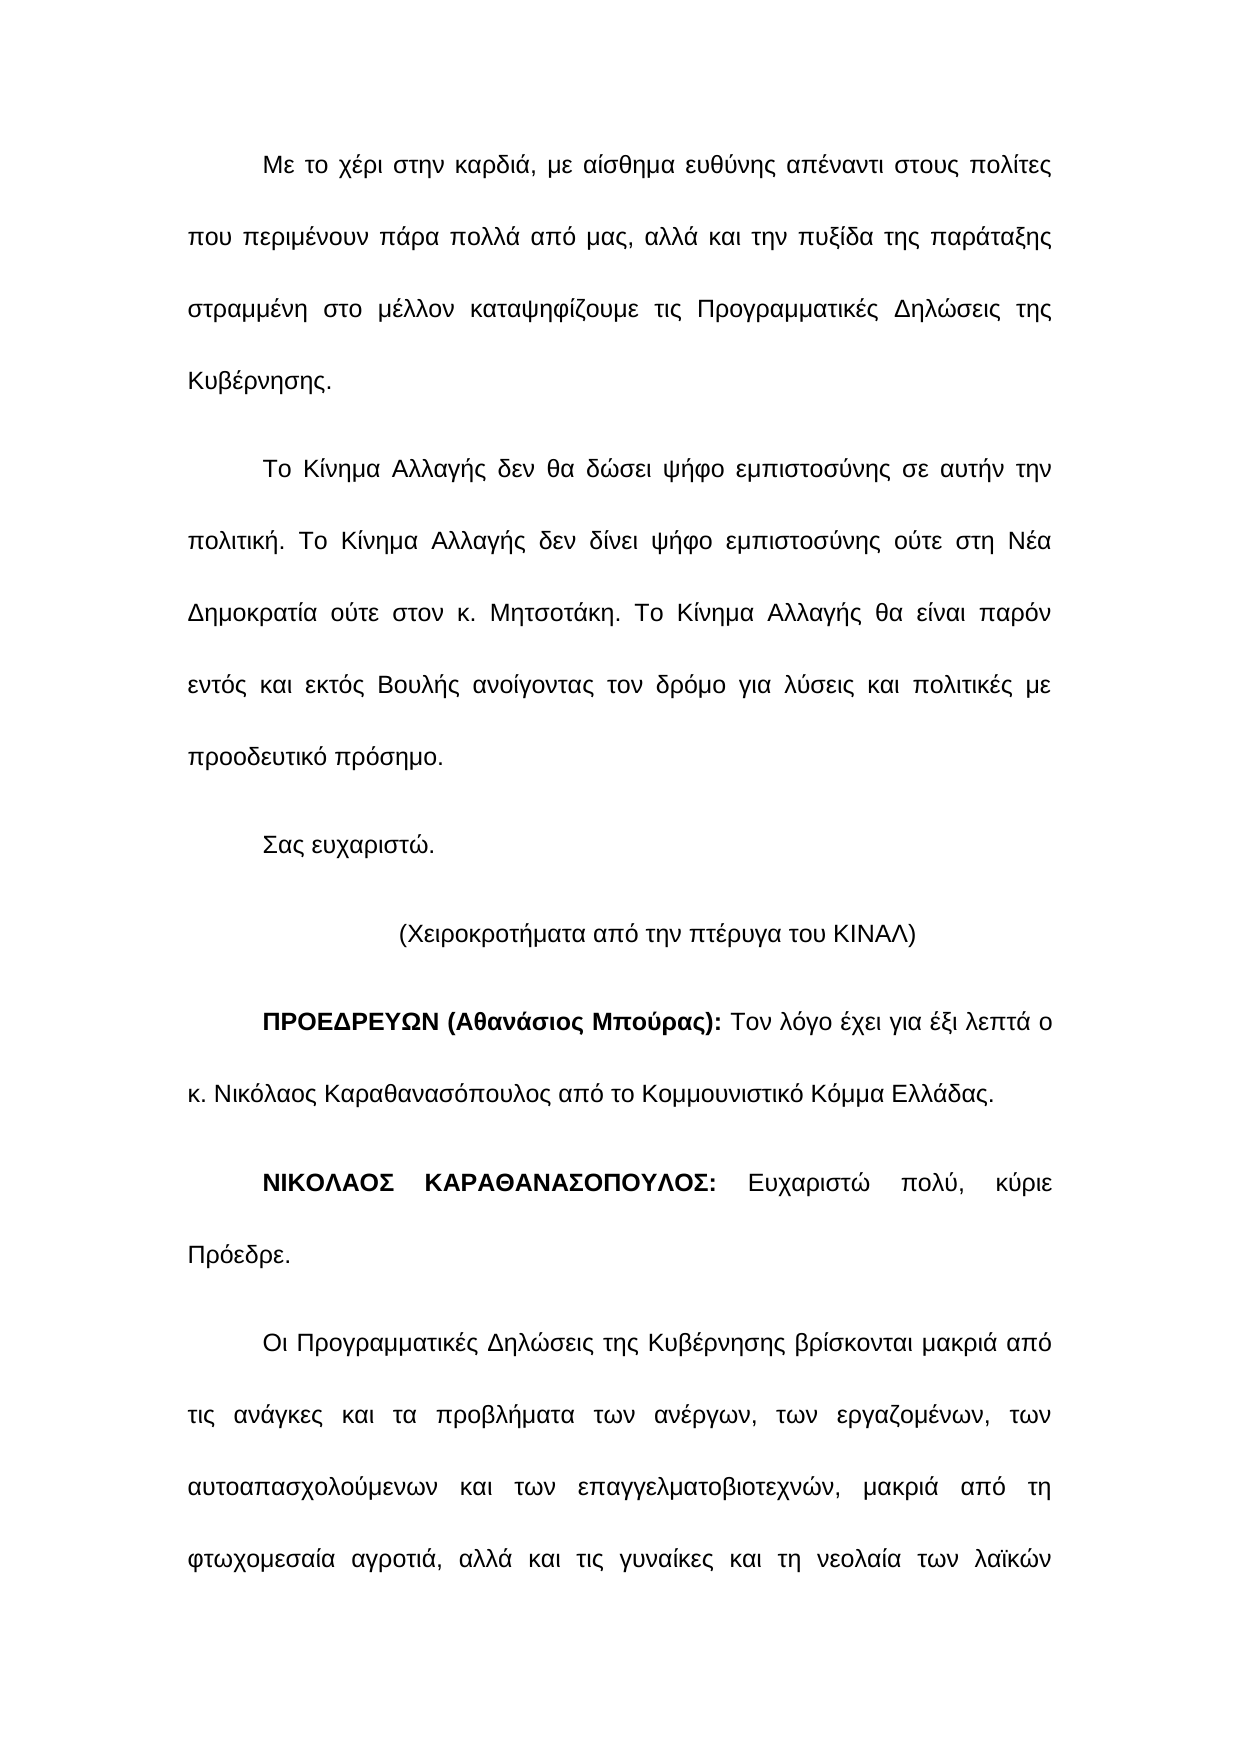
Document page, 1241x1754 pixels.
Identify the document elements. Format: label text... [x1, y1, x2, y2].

text Σας ευχαριστώ. [187, 830, 1053, 859]
text Με το χέρι στην καρδιά, με αίσθημα ευθύνης απέναντι στους πολίτες που περιμένουν πάρα πολλά από μας, αλλά και την πυξίδα της παράταξης στραμμένη στο μέλλον καταψηφίζουμε τις Προγραμματικές Δηλώσεις της Κυβέρνησης. [187, 150, 1053, 394]
text ΝΙΚΟΛΑΟΣ ΚΑΡΑΘΑΝΑΣΟΠΟΥΛΟΣ: Ευχαριστώ πολύ, κύριε Πρόεδρε. [187, 1168, 1053, 1268]
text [187, 1328, 1053, 1572]
text ΠΡΟΕΔΡΕΥΩΝ (Αθανάσιος Μπούρας): Τον λόγο έχει για έξι λεπτά ο κ. Νικόλαος Καραθανασόπουλος από το Κομμουνιστικό Κόμμα Ελλάδας. [187, 1007, 1053, 1108]
text (Χειροκροτήματα από την πτέρυγα του ΚΙΝΑΛ) [187, 919, 1053, 947]
text Το Κίνημα Αλλαγής δεν θα δώσει ψήφο εμπιστοσύνης σε αυτήν την πολιτική. Το Κίνημα Αλλαγής δεν δίνει ψήφο εμπιστοσύνης ούτε στη Νέα Δημοκρατία ούτε στον κ. Μητσοτάκη. Το Κίνημα Αλλαγής θα είναι παρόν εντός και εκτός Βουλής ανοίγοντας τον δρόμο για λύσεις και πολιτικές με προοδευτικό πρόσημο. [187, 454, 1053, 770]
